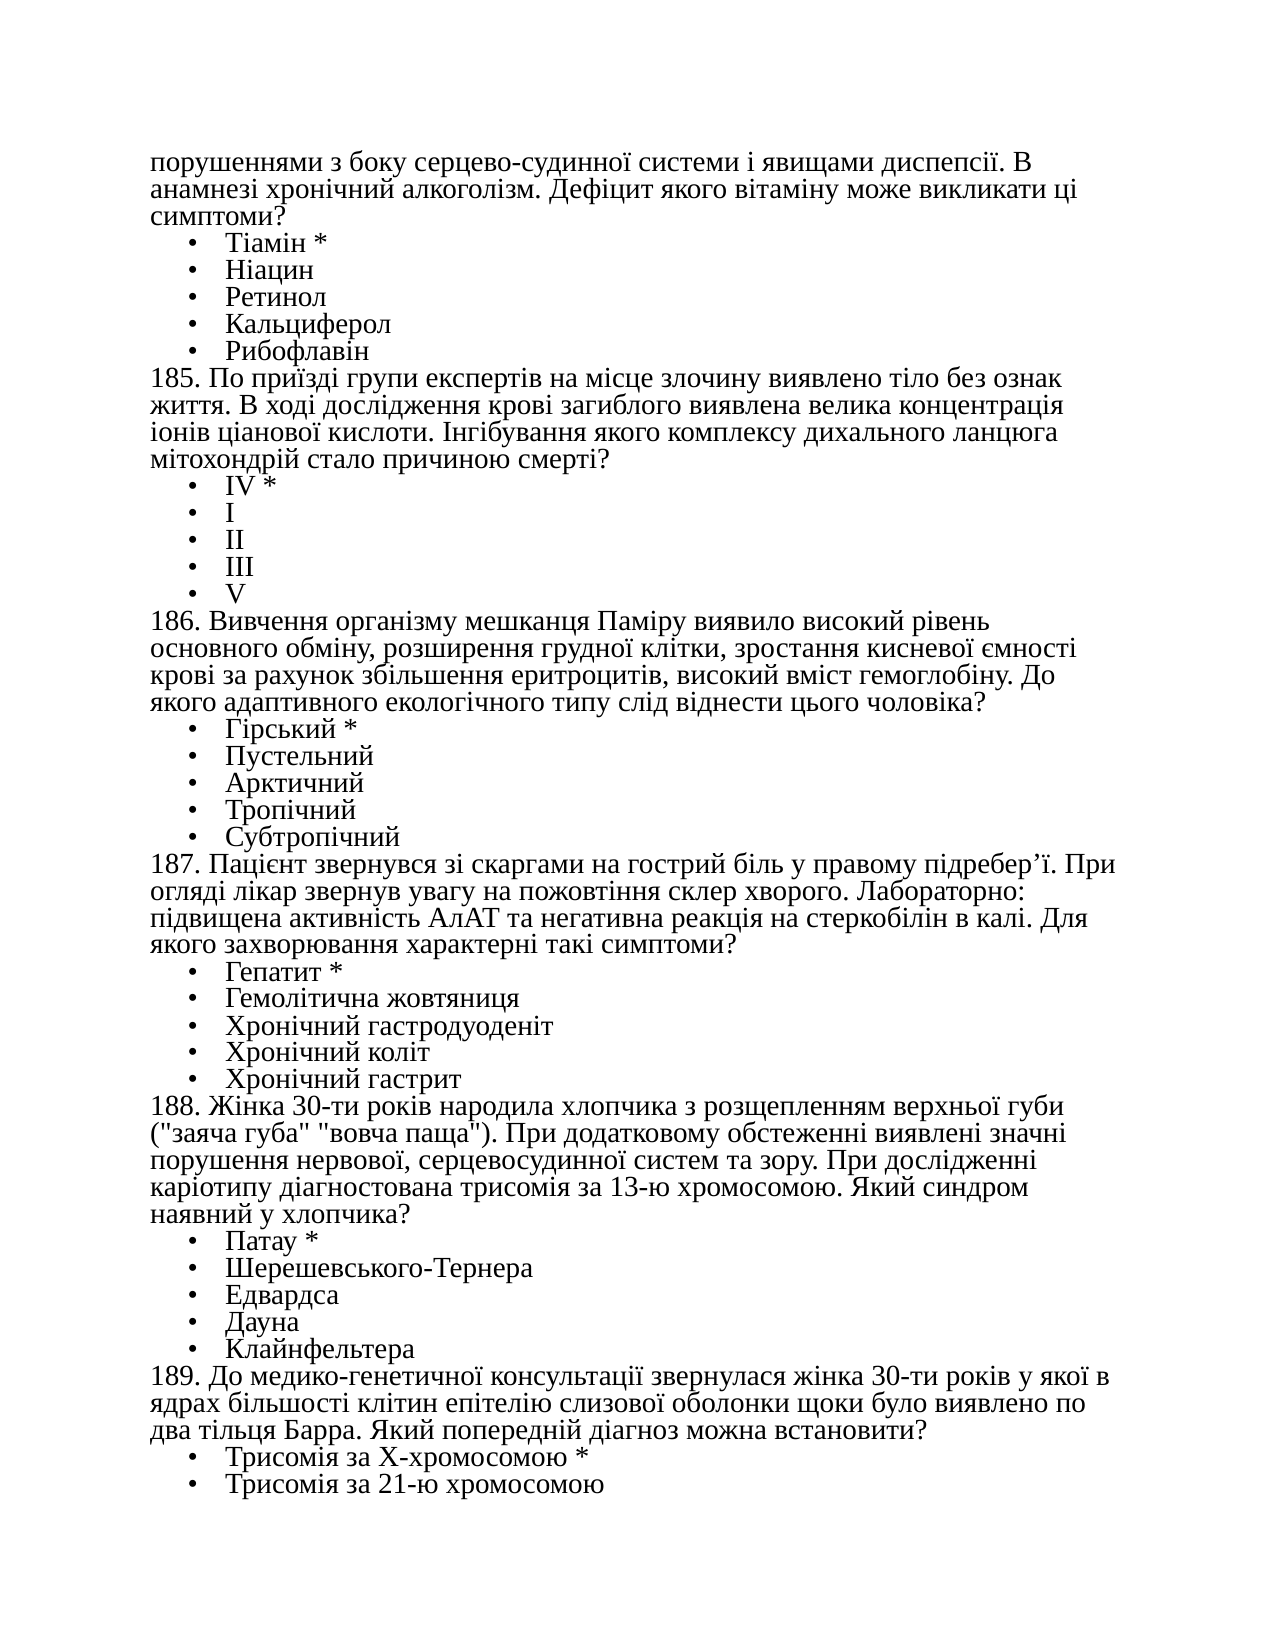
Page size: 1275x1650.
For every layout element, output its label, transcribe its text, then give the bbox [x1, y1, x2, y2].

text 188. Жінка 30-ти років народила хлопчика з розщепленням верхньої губи ("заяча губа" "вовча паща"). При додатковому обстеженні виявлені значні порушення нервової, серцевосудинної систем та зору. При дослідженні каріотипу діагностована трисомія за 13-ю хромосомою. Який синдром наявний у хлопчика? [150, 1094, 1125, 1229]
list Ретинол [187, 285, 1125, 312]
text 186. Вивчення організму мешканця Паміру виявило високий рівень основного обміну, розширення грудної клітки, зростання кисневої ємності крові за рахунок збільшення еритроцитів, високий вміст гемоглобіну. До якого адаптивного екологічного типу слід віднести цього чоловіка? [150, 609, 1125, 717]
list Гепатит * [187, 959, 1125, 986]
list IV * [187, 474, 1125, 501]
list Рибофлавін [187, 339, 1125, 366]
list Кальциферол [187, 312, 1125, 339]
list І [187, 501, 1125, 528]
list Арктичний [187, 771, 1125, 797]
text 187. Пацієнт звернувся зі скаргами на гострий біль у правому підребер’ї. При огляді лікар звернув увагу на пожовтіння склер хворого. Лабораторно: підвищена активність АлАТ та негативна реакція на стеркобілін в калі. Для якого захворювання характерні такі симптоми? [150, 851, 1125, 959]
list Гемолітична жовтяниця [187, 986, 1125, 1013]
list Трисомія за X-хромосомою * [187, 1445, 1125, 1472]
list Субтропічний [187, 824, 1125, 851]
list Тіамін * [187, 231, 1125, 258]
list Дауна [187, 1310, 1125, 1337]
list Трисомія за 21-ю хромосомою [187, 1472, 1125, 1499]
list Хронічний гастрит [187, 1067, 1125, 1094]
text 189. До медико-генетичної консультації звернулася жінка 30-ти років у якої в ядрах більшості клітин епітелію слизової оболонки щоки було виявлено по два тільця Барра. Який попередній діагноз можна встановити? [150, 1364, 1125, 1445]
list V [187, 582, 1125, 609]
list Ніацин [187, 258, 1125, 285]
list Тропічний [187, 797, 1125, 824]
list III [187, 555, 1125, 582]
list Патау * [187, 1229, 1125, 1256]
list Пустельний [187, 743, 1125, 771]
list Едвардса [187, 1283, 1125, 1310]
list Гірський * [187, 717, 1125, 743]
list Клайнфельтера [187, 1337, 1125, 1364]
list Шерешевського-Тернера [187, 1256, 1125, 1283]
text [150, 150, 1125, 231]
list Хронічний гастродуоденіт [187, 1013, 1125, 1040]
list II [187, 528, 1125, 555]
list Хронічний коліт [187, 1040, 1125, 1067]
text 185. По приїзді групи експертів на місце злочину виявлено тіло без ознак життя. В ході дослідження крові загиблого виявлена велика концентрація іонів ціанової кислоти. Інгібування якого комплексу дихального ланцюга мітохондрій стало причиною смерті? [150, 366, 1125, 474]
